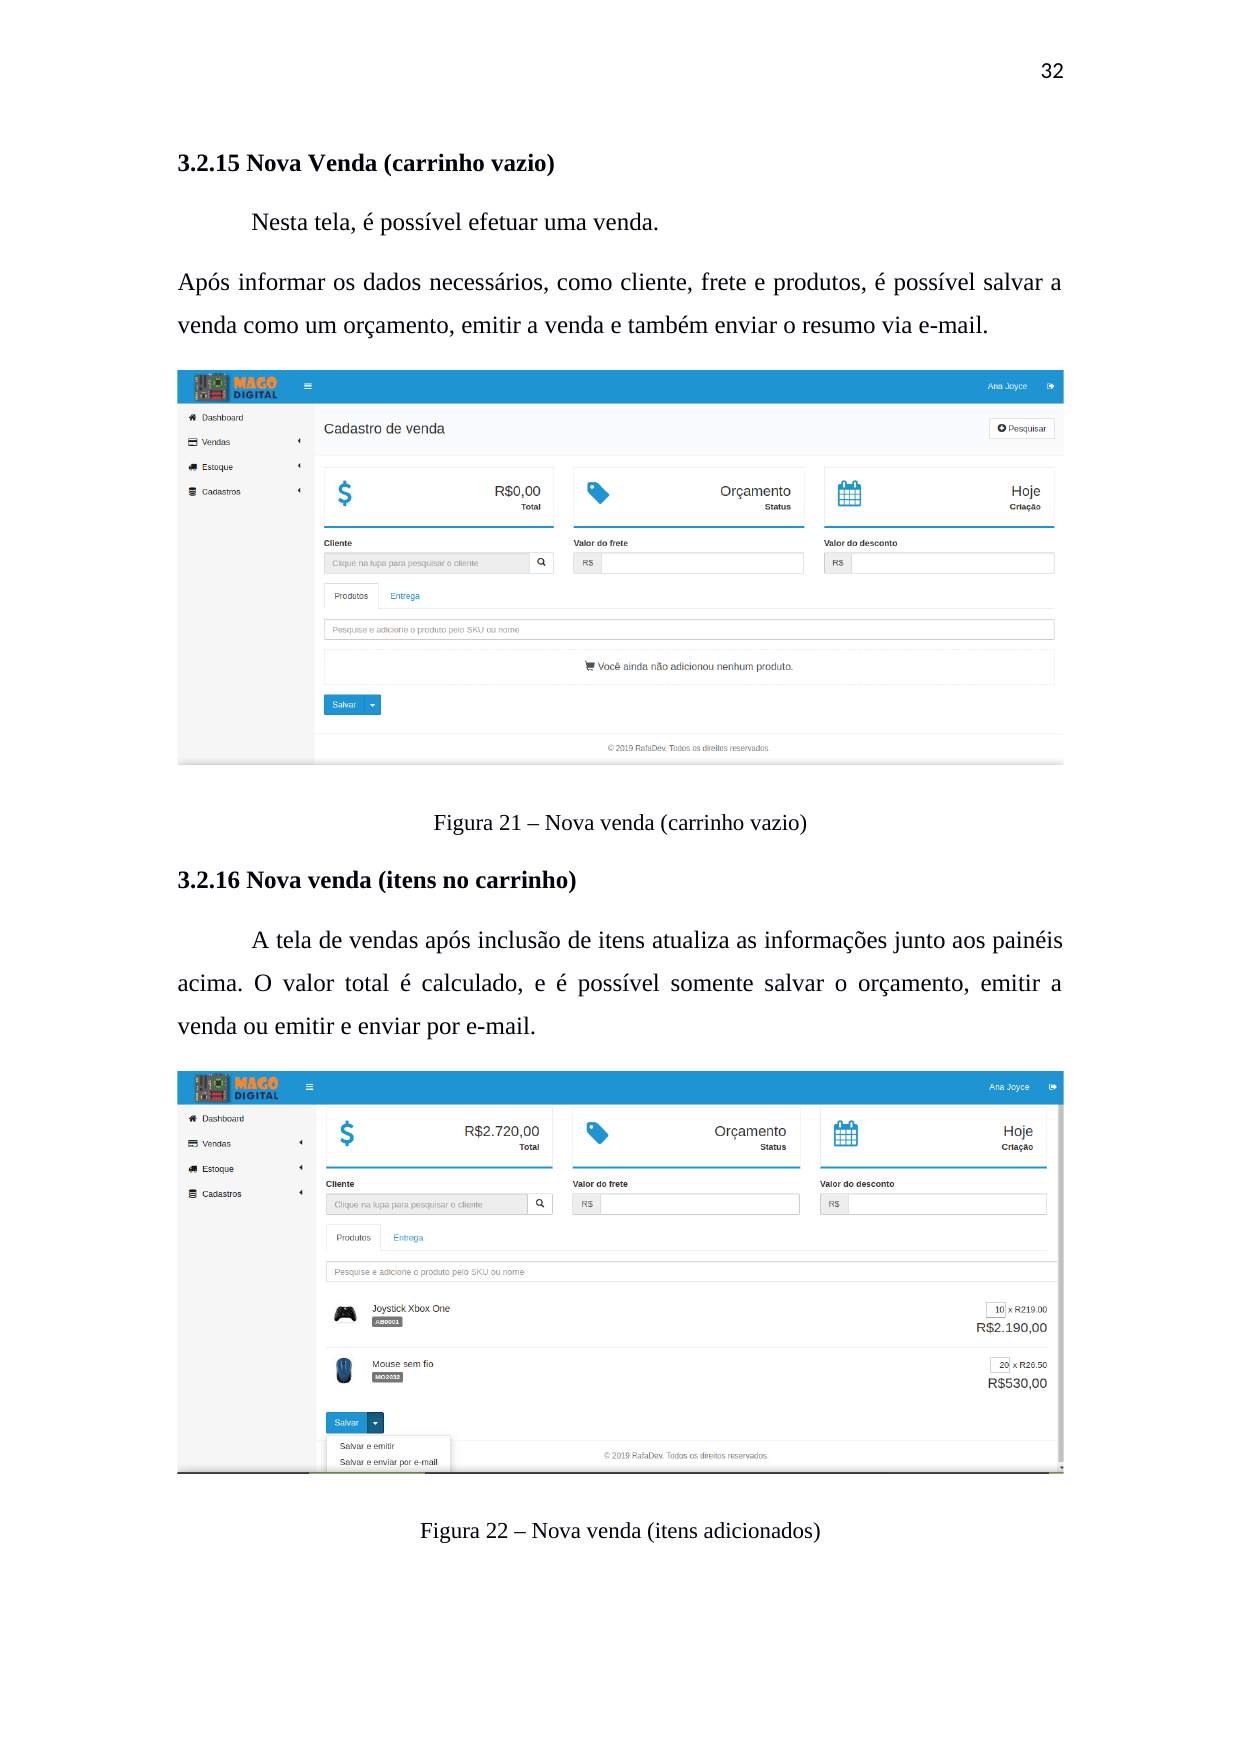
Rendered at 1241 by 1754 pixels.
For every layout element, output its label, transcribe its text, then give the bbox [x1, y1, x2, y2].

text Figura 22 – Nova venda (itens adicionados) [177, 1474, 1063, 1544]
text Após informar os dados necessários, como cliente, frete e produtos, é possível salvar a venda como um orçamento, emitir a venda e também enviar o resumo via e-mail. [177, 267, 1063, 339]
text 3.2.16 Nova venda (itens no carrinho) [177, 865, 1063, 894]
text A tela de vendas após inclusão de itens atualiza as informações junto aos painéis acima. O valor total é calculado, e é possível somente salvar o orçamento, emitir a venda ou emitir e enviar por e-mail. [177, 925, 1063, 1040]
text Figura 21 – Nova venda (carrinho vazio) [177, 765, 1063, 835]
picture [177, 370, 1064, 765]
picture [177, 1071, 1064, 1474]
text Nesta tela, é possível efetuar uma venda. [177, 207, 1063, 236]
text 3.2.15 Nova Venda (carrinho vazio) [177, 148, 1063, 176]
